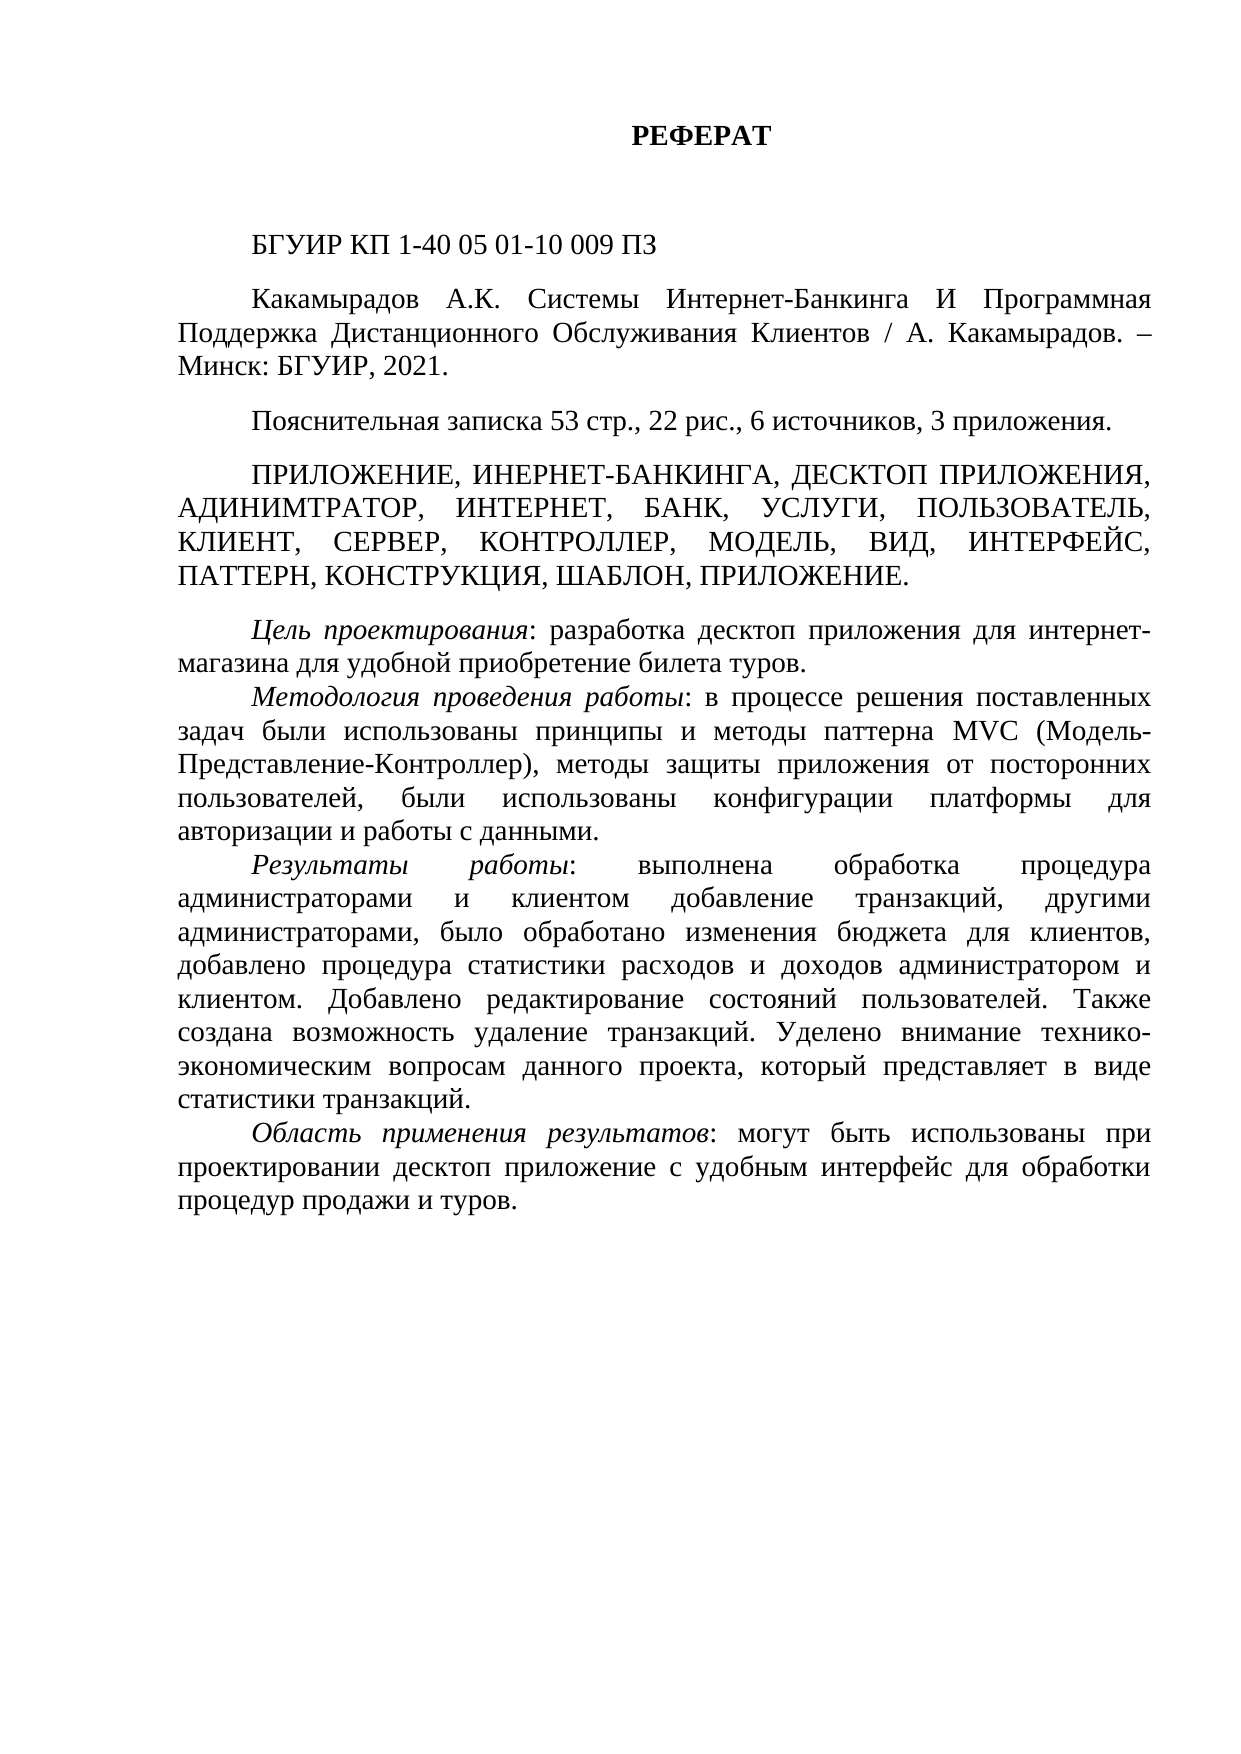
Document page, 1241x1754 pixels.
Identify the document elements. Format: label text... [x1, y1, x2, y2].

text БГУИР КП 1-40 05 01-10 009 ПЗ [177, 227, 1152, 260]
text Область применения результатов: могут быть использованы при проектировании десктоп приложение с удобным интерфейс для обработки процедур продажи и туров. [177, 1115, 1152, 1216]
text Какамырадов А.К. Системы Интернет-Банкинга И Программная Поддержка Дистанционного Обслуживания Клиентов / А. Какамырадов. – Минск: БГУИР, 2021. [177, 281, 528, 315]
text Результаты работы: выполнена обработка процедура администраторами и клиентом добавление транзакций, другими администраторами, было обработано изменения бюджета для клиентов, добавлено процедура статистики расходов и доходов администратором и клиентом. Добавлено редактирование состояний пользователей. Также создана возможность удаление транзакций. Уделено внимание технико-экономическим вопросам данного проекта, который представляет в виде статистики транзакций. [177, 847, 1152, 1115]
text Цель проектирования: разработка десктоп приложения для интернет-магазина для удобной приобретение билета туров. [177, 612, 1152, 679]
text Методология проведения работы: в процессе решения поставленных задач были использованы принципы и методы паттерна MVC (Модель-Представление-Контроллер), методы защиты приложения от посторонних пользователей, были использованы конфигурации платформы для авторизации и работы с данными. [177, 679, 1152, 847]
text Какамырадов А.К. Системы Интернет-Банкинга И Программная Поддержка Дистанционного Обслуживания Клиентов / А. Какамырадов. – Минск: БГУИР, 2021. [177, 315, 1152, 382]
text РЕФЕРАТ [177, 118, 1152, 152]
text Пояснительная записка 53 стр., 22 рис., 6 источников, 3 приложения. [177, 403, 1152, 436]
text ПРИЛОЖЕНИЕ, ИНЕРНЕТ-БАНКИНГА, ДЕСКТОП ПРИЛОЖЕНИЯ, АДИНИМТРАТОР, ИНТЕРНЕТ, БАНК, УСЛУГИ, ПОЛЬЗОВАТЕЛЬ, КЛИЕНТ, СЕРВЕР, КОНТРОЛЛЕР, МОДЕЛЬ, ВИД, ИНТЕРФЕЙС, ПАТТЕРН, КОНСТРУКЦИЯ, ШАБЛОН, ПРИЛОЖЕНИЕ. [177, 457, 1152, 591]
